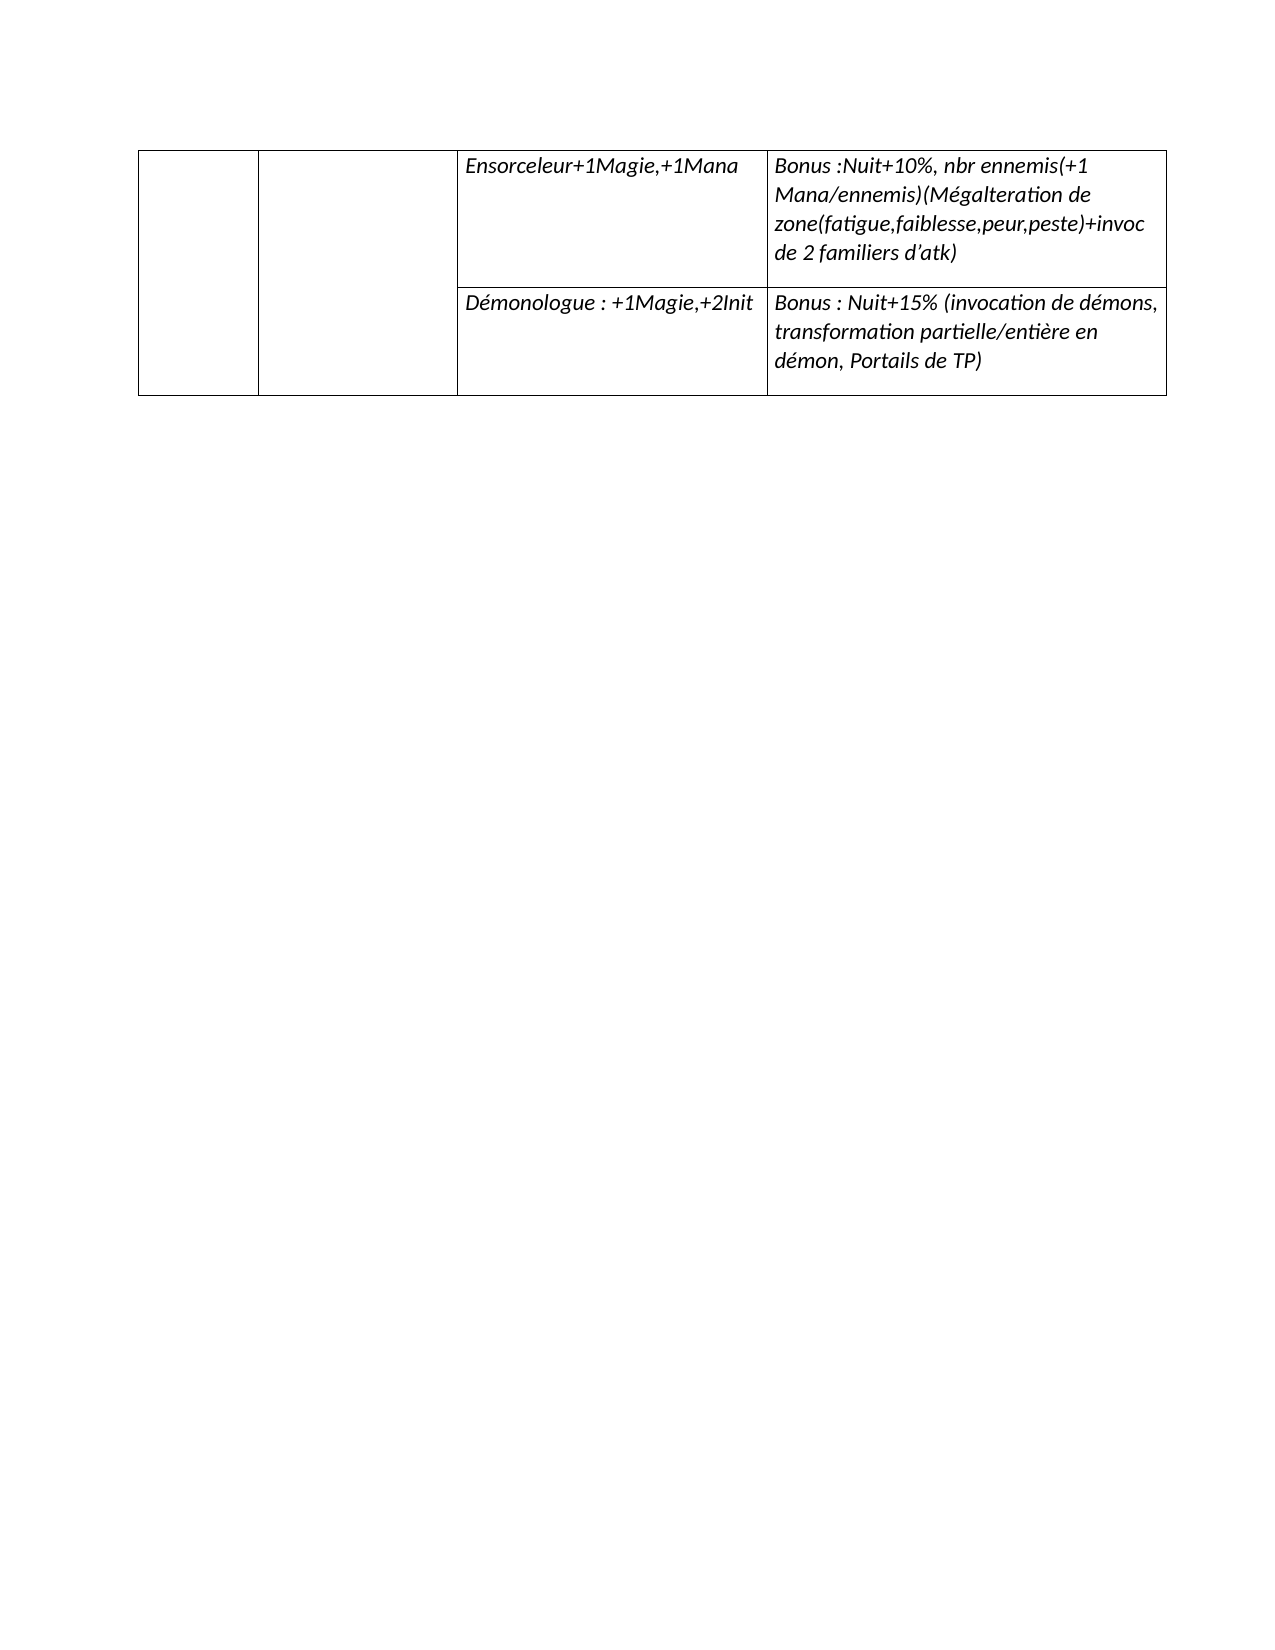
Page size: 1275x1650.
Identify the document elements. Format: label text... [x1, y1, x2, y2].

table_cell Ensorceleur+1Magie,+1Mana [458, 151, 767, 287]
table_cell Bonus :Nuit+10%, nbr ennemis(+1 Mana/ennemis)(Mégalteration de zone(fatigue,faiblesse,peur,peste)+invoc de 2 familiers d’atk) [768, 151, 1166, 287]
table_cell Démonologue : +1Magie,+2Init [458, 288, 767, 395]
table_cell Bonus : Nuit+15% (invocation de démons, transformation partielle/entière en démon, Portails de TP) [768, 288, 1166, 395]
